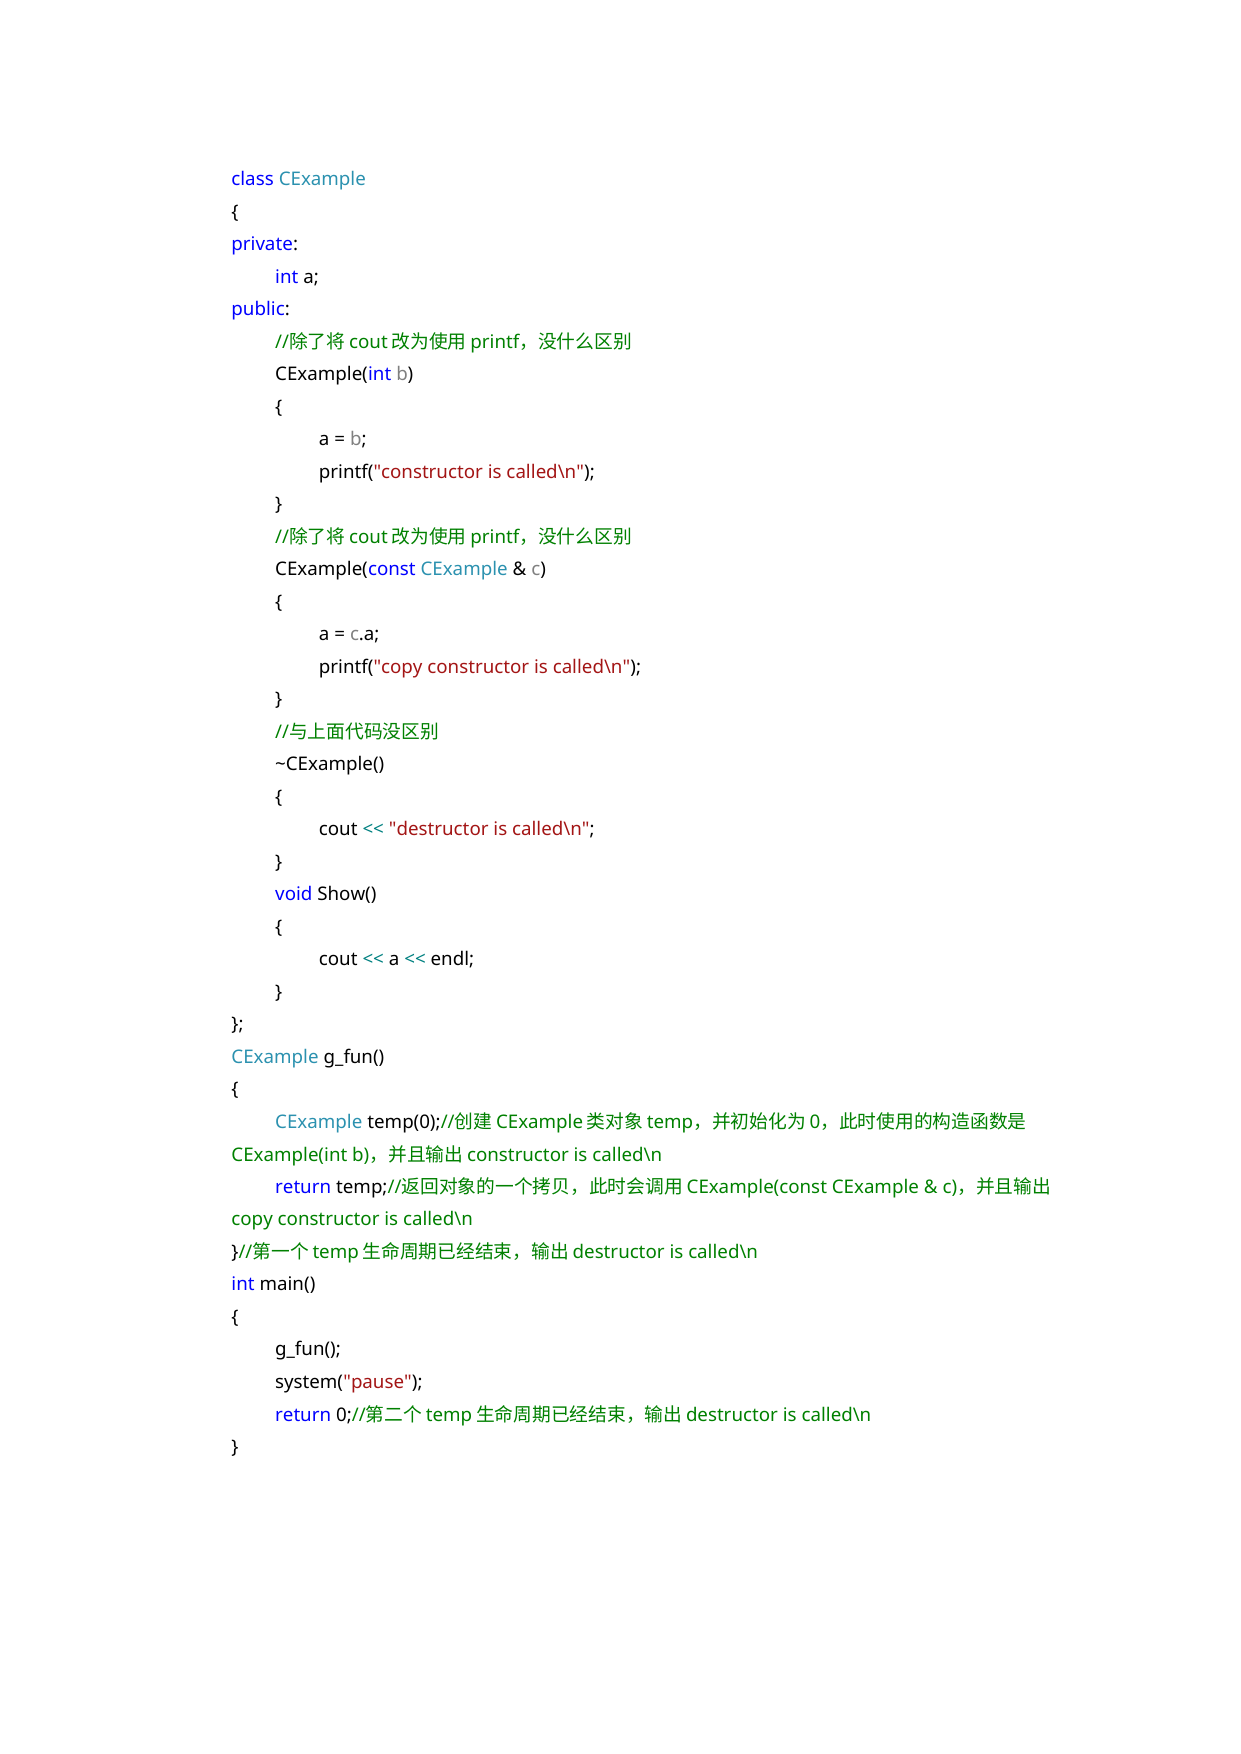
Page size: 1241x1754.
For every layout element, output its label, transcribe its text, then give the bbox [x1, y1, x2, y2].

text int main() [231, 1267, 1053, 1299]
text } [231, 974, 1053, 1007]
text system("pause"); [231, 1364, 1053, 1397]
text printf("copy constructor is called\n"); [231, 649, 1053, 682]
text { [231, 779, 1053, 812]
text private: [231, 227, 1053, 259]
text CExample temp(0);//创建CExample类对象temp，并初始化为0，此时使用的构造函数是CExample(int b)，并且输出constructor is called\n [231, 1104, 1053, 1169]
text g_fun(); [231, 1332, 1053, 1364]
text } [231, 682, 1053, 714]
text cout << a << endl; [231, 942, 1053, 974]
text CExample g_fun() [231, 1039, 1053, 1072]
text return 0;//第二个temp生命周期已经结束，输出destructor is called\n [231, 1397, 1053, 1429]
text { [231, 194, 1053, 227]
text //除了将cout改为使用printf，没什么区别 [231, 519, 1053, 552]
text }; [231, 1007, 1053, 1039]
text return temp;//返回对象的一个拷贝，此时会调用CExample(const CExample & c)，并且输出copy constructor is called\n [231, 1169, 1053, 1234]
text int a; [231, 259, 1053, 292]
text { [231, 389, 1053, 422]
text class CExample [231, 162, 1053, 194]
text public: [231, 292, 1053, 324]
text a = c.a; [231, 617, 1053, 649]
text } [231, 844, 1053, 877]
text CExample(int b) [231, 357, 1053, 389]
text cout << "destructor is called\n"; [231, 812, 1053, 844]
text { [231, 584, 1053, 617]
text { [231, 1072, 1053, 1104]
text void Show() [231, 877, 1053, 909]
text } [187, 1429, 1053, 1462]
text }//第一个temp生命周期已经结束，输出destructor is called\n [231, 1234, 1053, 1267]
text printf("constructor is called\n"); [231, 454, 1053, 487]
text { [231, 1299, 1053, 1332]
text { [231, 909, 1053, 942]
text } [231, 487, 1053, 519]
text a = b; [231, 422, 1053, 454]
text //与上面代码没区别 [231, 714, 1053, 747]
text CExample(const CExample & c) [231, 552, 1053, 584]
text ~CExample() [231, 747, 1053, 779]
text //除了将cout改为使用printf，没什么区别 [231, 324, 1053, 357]
